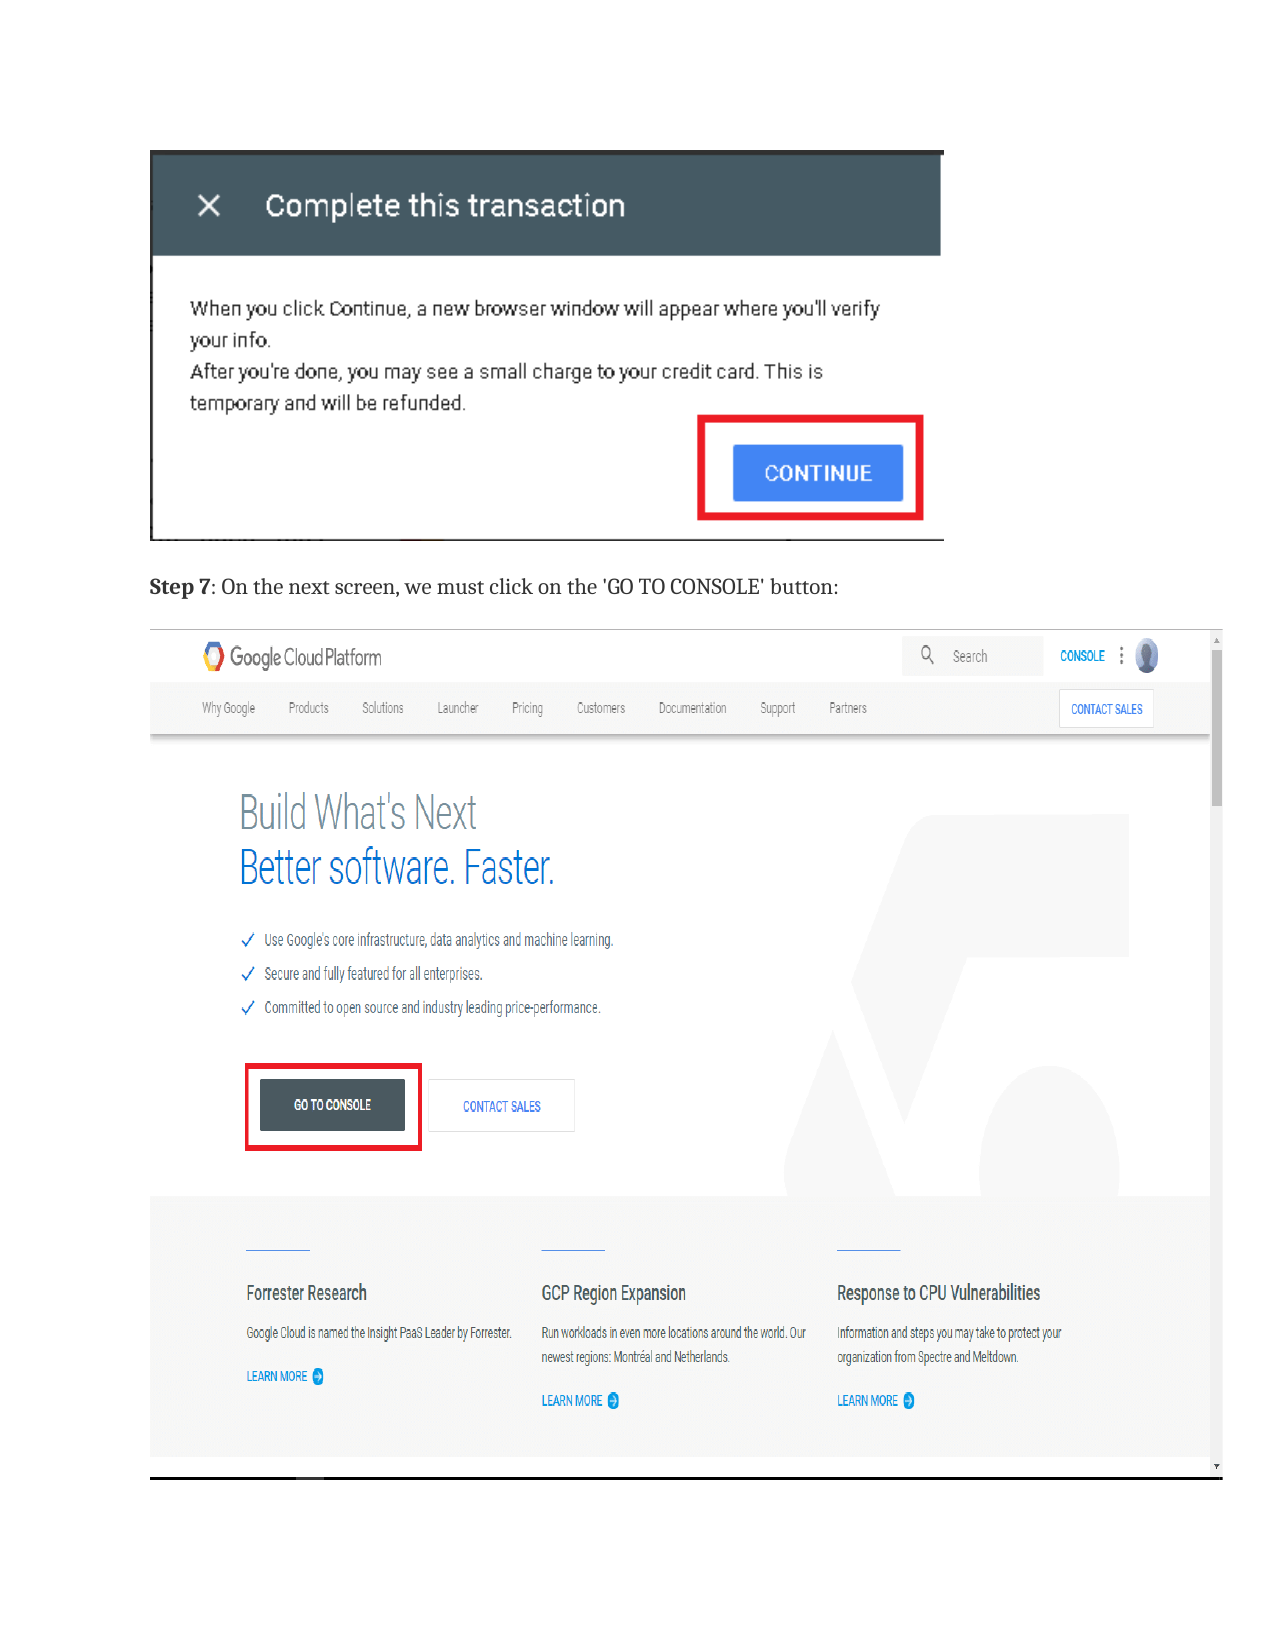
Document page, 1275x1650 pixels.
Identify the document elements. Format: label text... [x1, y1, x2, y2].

picture [150, 629, 1223, 1480]
text Step 7: On the next screen, we must click on the 'GO TO CONSOLE' button: [150, 574, 1125, 600]
picture [150, 150, 944, 541]
